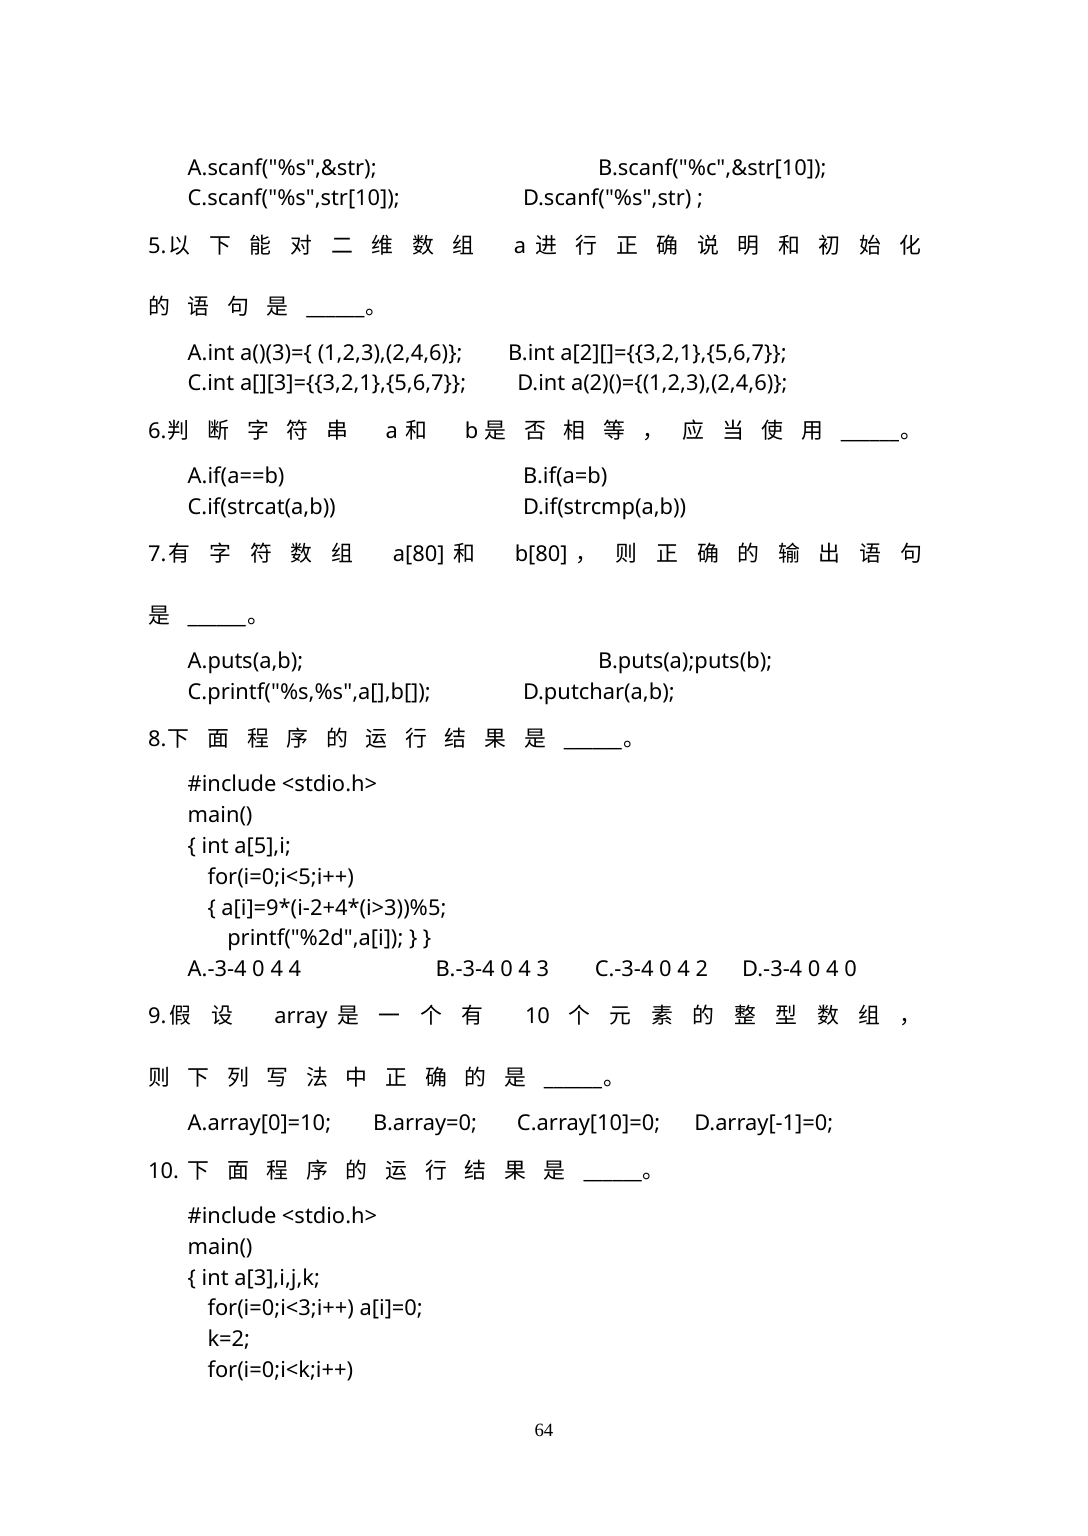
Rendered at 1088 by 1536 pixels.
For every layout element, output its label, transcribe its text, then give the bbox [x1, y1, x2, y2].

text #include <stdio.h> [148, 768, 939, 798]
text k=2; [148, 1323, 939, 1353]
text printf("%2d",a[i]); } } [148, 922, 939, 953]
text 10.下面程序的运行结果是______。 [148, 1138, 939, 1199]
text A.-3-4 0 4 4 B.-3-4 0 4 3 C.-3-4 0 4 2 D.-3-4 0 4 0 [148, 953, 939, 983]
text A.puts(a,b); B.puts(a);puts(b); [148, 644, 939, 675]
text 7.有字符数组 a[80]和 b[80]，则正确的输出语句是______。 [148, 521, 939, 644]
text A.if(a==b) B.if(a=b) [148, 459, 939, 490]
text for(i=0;i<5;i++) [148, 860, 939, 891]
text for(i=0;i<k;i++) [148, 1353, 939, 1384]
text { a[i]=9*(i-2+4*(i>3))%5; [148, 891, 939, 922]
text 8.下面程序的运行结果是______。 [148, 706, 939, 768]
text 5.以下能对二维数组 a 进行正确说明和初始化的语句是______。 [148, 213, 939, 336]
text 9.假设 array 是一个有 10 个元素的整型数组， 则下列写法中正确的是______。 [148, 983, 939, 1107]
text A.int a()(3)={ (1,2,3),(2,4,6)}; B.int a[2][]={{3,2,1},{5,6,7}}; [148, 336, 939, 367]
text C.scanf("%s",str[10]); D.scanf("%s",str) ; [148, 182, 939, 213]
text 6.判断字符串 a 和 b 是否相等，应当使用______。 [148, 398, 939, 459]
text C.printf("%s,%s",a[],b[]); D.putchar(a,b); [148, 675, 939, 706]
text A.array[0]=10; B.array=0; C.array[10]=0; D.array[-1]=0; [148, 1107, 939, 1138]
text for(i=0;i<3;i++) a[i]=0; [148, 1292, 939, 1323]
text { int a[5],i; [148, 829, 939, 860]
text main() [148, 798, 939, 829]
text C.if(strcat(a,b)) D.if(strcmp(a,b)) [148, 490, 939, 521]
text C.int a[][3]={{3,2,1},{5,6,7}}; D.int a(2)()={(1,2,3),(2,4,6)}; [148, 367, 939, 398]
text main() [148, 1230, 939, 1261]
text { int a[3],i,j,k; [148, 1261, 939, 1292]
text #include <stdio.h> [148, 1199, 939, 1230]
text A.scanf("%s",&str); B.scanf("%c",&str[10]); [148, 151, 939, 182]
